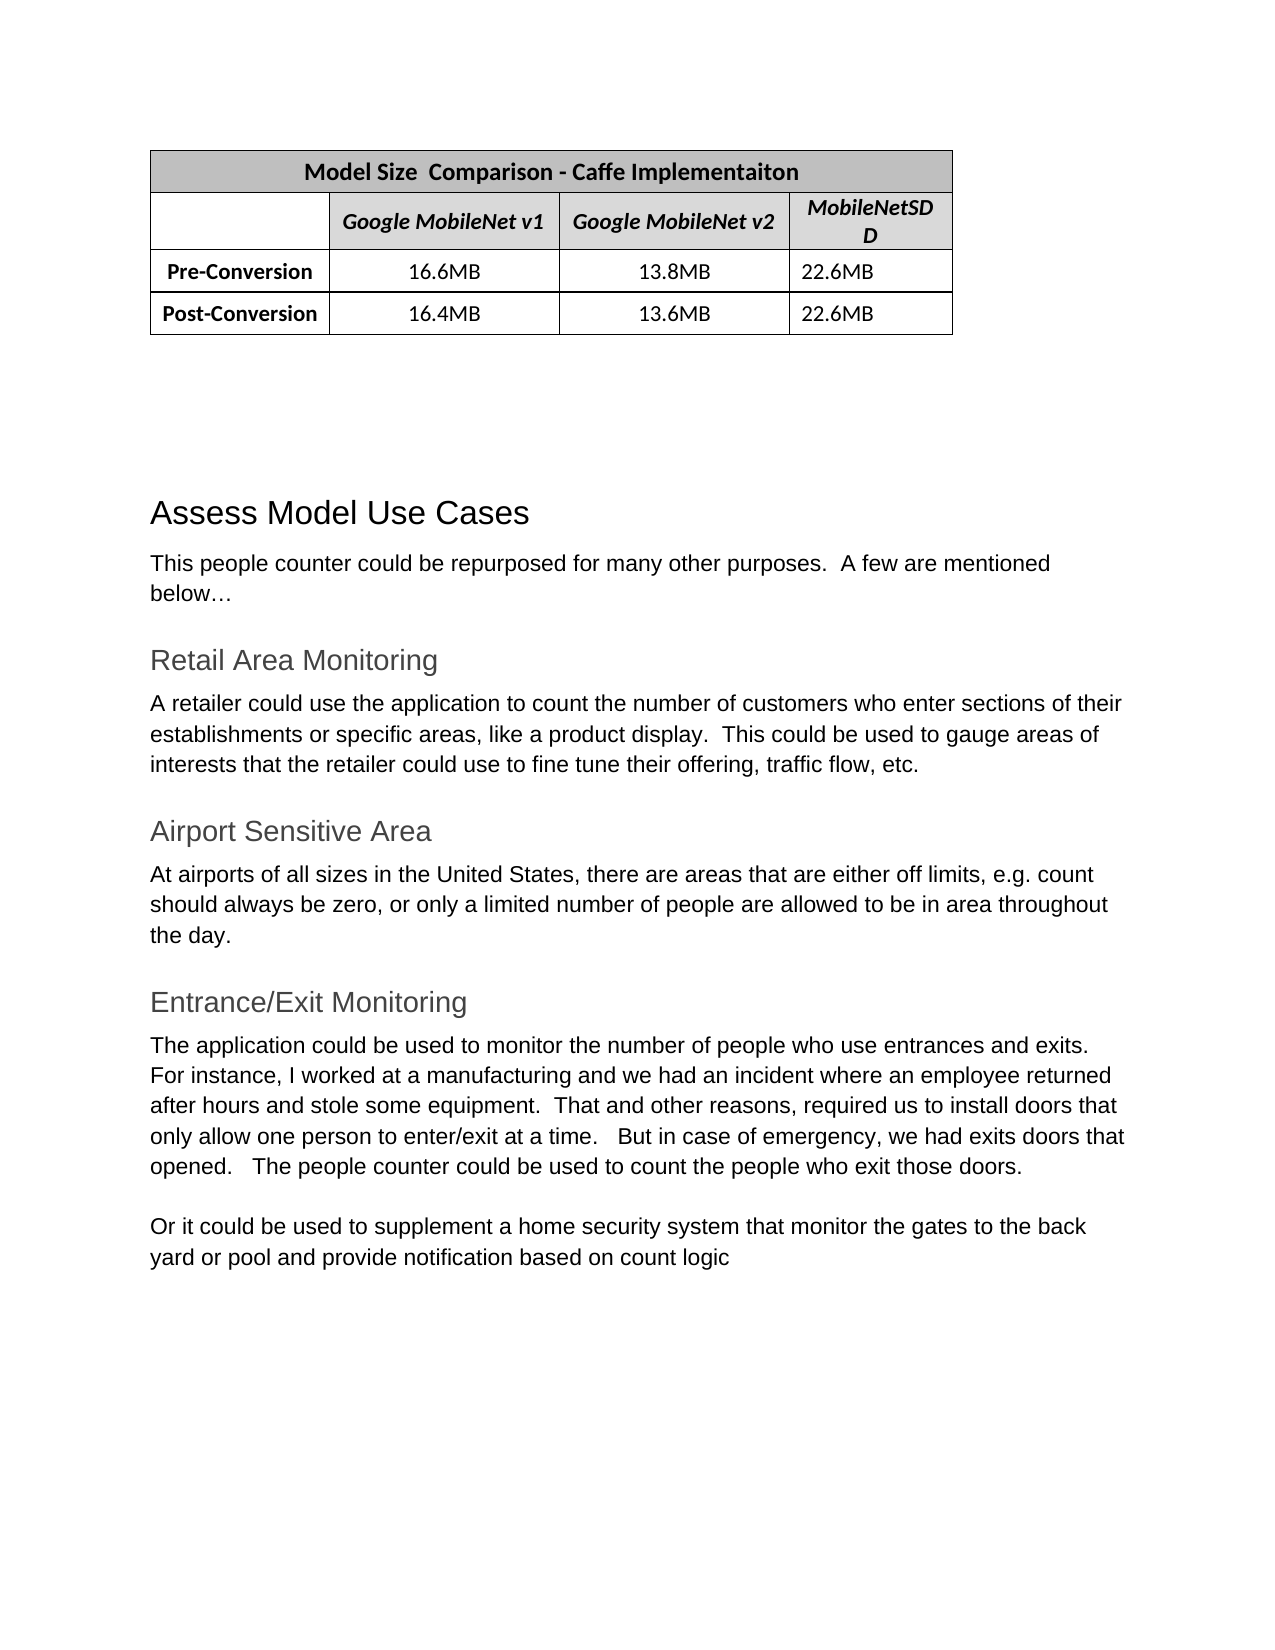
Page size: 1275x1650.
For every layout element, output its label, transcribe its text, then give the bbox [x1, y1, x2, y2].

subtitle Entrance/Exit Monitoring [150, 985, 1125, 1019]
subtitle Airport Sensitive Area [150, 814, 1125, 848]
table_cell 22.6MB [790, 250, 952, 291]
table_cell 13.6MB [560, 293, 789, 334]
subtitle Retail Area Monitoring [150, 643, 1125, 677]
text At airports of all sizes in the United States, there are areas that are either off limits, e.g. count should always be zero, or only a limited number of people are allowed to be in area throughout the day. [150, 861, 1125, 948]
table_cell 22.6MB [790, 293, 952, 334]
table_cell [151, 193, 329, 249]
table_header Model Size Comparison - Caffe Implementaiton [151, 151, 952, 192]
table_cell MobileNetSDD [790, 193, 952, 249]
text This people counter could be repurposed for many other purposes. A few are mentioned below… [150, 550, 1125, 606]
table_cell Post-Conversion [151, 293, 329, 334]
table_cell Google MobileNet v2 [560, 193, 789, 249]
table_cell Google MobileNet v1 [330, 193, 559, 249]
text Or it could be used to supplement a home security system that monitor the gates to the back yard or pool and provide notification based on count logic [150, 1213, 1125, 1270]
text The application could be used to monitor the number of people who use entrances and exits. For instance, I worked at a manufacturing and we had an incident where an employee returned after hours and stole some equipment. That and other reasons, required us to install doors that only allow one person to enter/exit at a time. But in case of emergency, we had exits doors that opened. The people counter could be used to count the people who exit those doors. [150, 1032, 1125, 1179]
table_cell Pre-Conversion [151, 250, 329, 291]
table_cell 16.6MB [330, 250, 559, 291]
table_cell 16.4MB [330, 293, 559, 334]
subtitle Assess Model Use Cases [150, 493, 1125, 531]
table_cell 13.8MB [560, 250, 789, 291]
text A retailer could use the application to count the number of customers who enter sections of their establishments or specific areas, like a product display. This could be used to gauge areas of interests that the retailer could use to fine tune their offering, traffic flow, etc. [150, 690, 1125, 777]
